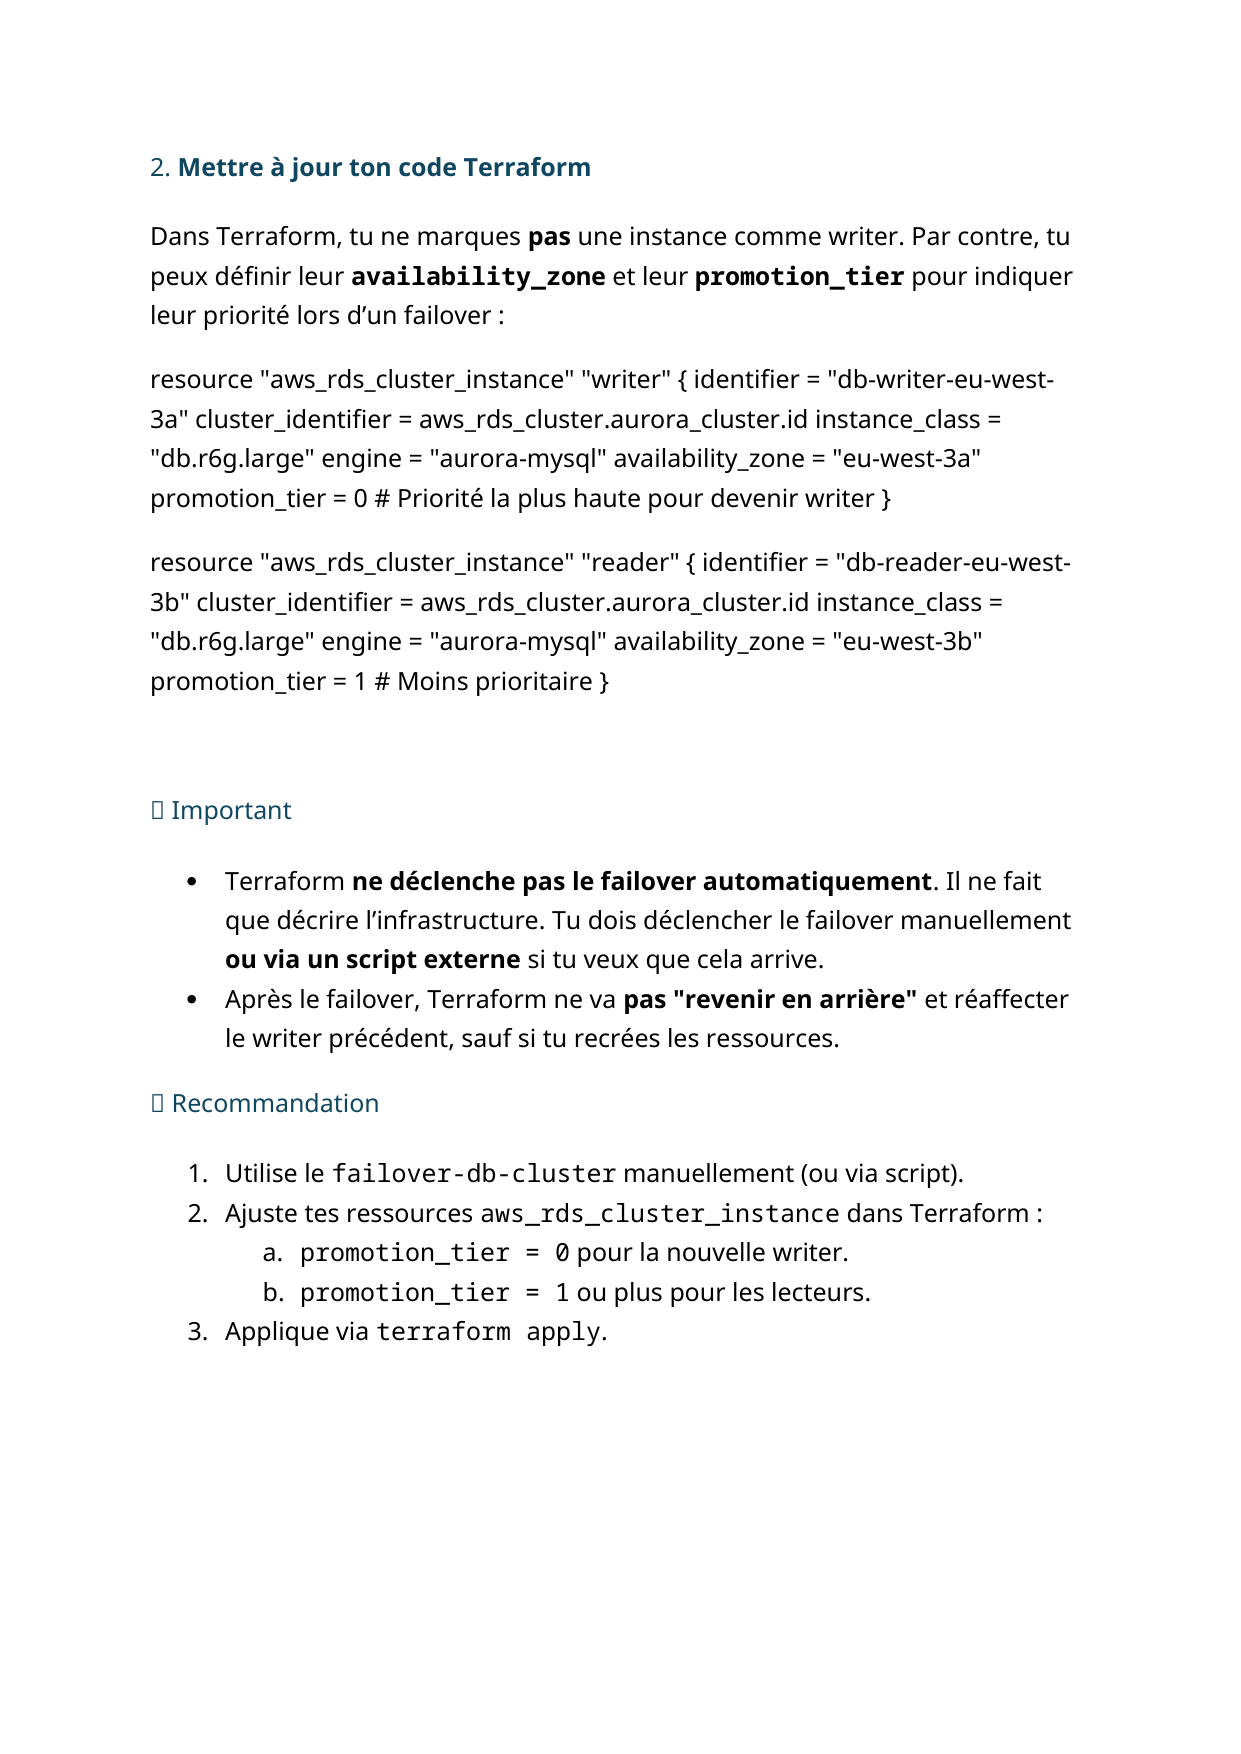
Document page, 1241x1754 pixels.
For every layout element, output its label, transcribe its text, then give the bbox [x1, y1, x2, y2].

list Après le failover, Terraform ne va pas "revenir en arrière" et réaffecter le writer précédent, sauf si tu recrées les ressources. [187, 982, 1090, 1055]
list promotion_tier = 0 pour la nouvelle writer. [262, 1235, 1090, 1269]
subtitle 💡 Recommandation [150, 1086, 1090, 1119]
subtitle 2. Mettre à jour ton code Terraform [150, 150, 1090, 184]
subtitle 🚨 Important [150, 792, 1090, 827]
text resource "aws_rds_cluster_instance" "writer" { identifier = "db-writer-eu-west-3a" cluster_identifier = aws_rds_cluster.aurora_cluster.id instance_class = "db.r6g.large" engine = "aurora-mysql" availability_zone = "eu-west-3a" promotion_tier = 0 # Priorité la plus haute pour devenir writer } [150, 362, 1090, 515]
list Applique via terraform apply. [187, 1314, 1090, 1348]
text Dans Terraform, tu ne marques pas une instance comme writer. Par contre, tu peux définir leur availability_zone et leur promotion_tier pour indiquer leur priorité lors d’un failover : [150, 219, 1090, 332]
list Utilise le failover-db-cluster manuellement (ou via script). [187, 1156, 1090, 1190]
list Terraform ne déclenche pas le failover automatiquement. Il ne fait que décrire l’infrastructure. Tu dois déclencher le failover manuellement ou via un script externe si tu veux que cela arrive. [187, 863, 1090, 976]
text resource "aws_rds_cluster_instance" "reader" { identifier = "db-reader-eu-west-3b" cluster_identifier = aws_rds_cluster.aurora_cluster.id instance_class = "db.r6g.large" engine = "aurora-mysql" availability_zone = "eu-west-3b" promotion_tier = 1 # Moins prioritaire } [150, 545, 1090, 698]
list promotion_tier = 1 ou plus pour les lecteurs. [262, 1274, 1090, 1309]
list Ajuste tes ressources aws_rds_cluster_instance dans Terraform : [187, 1196, 1090, 1230]
